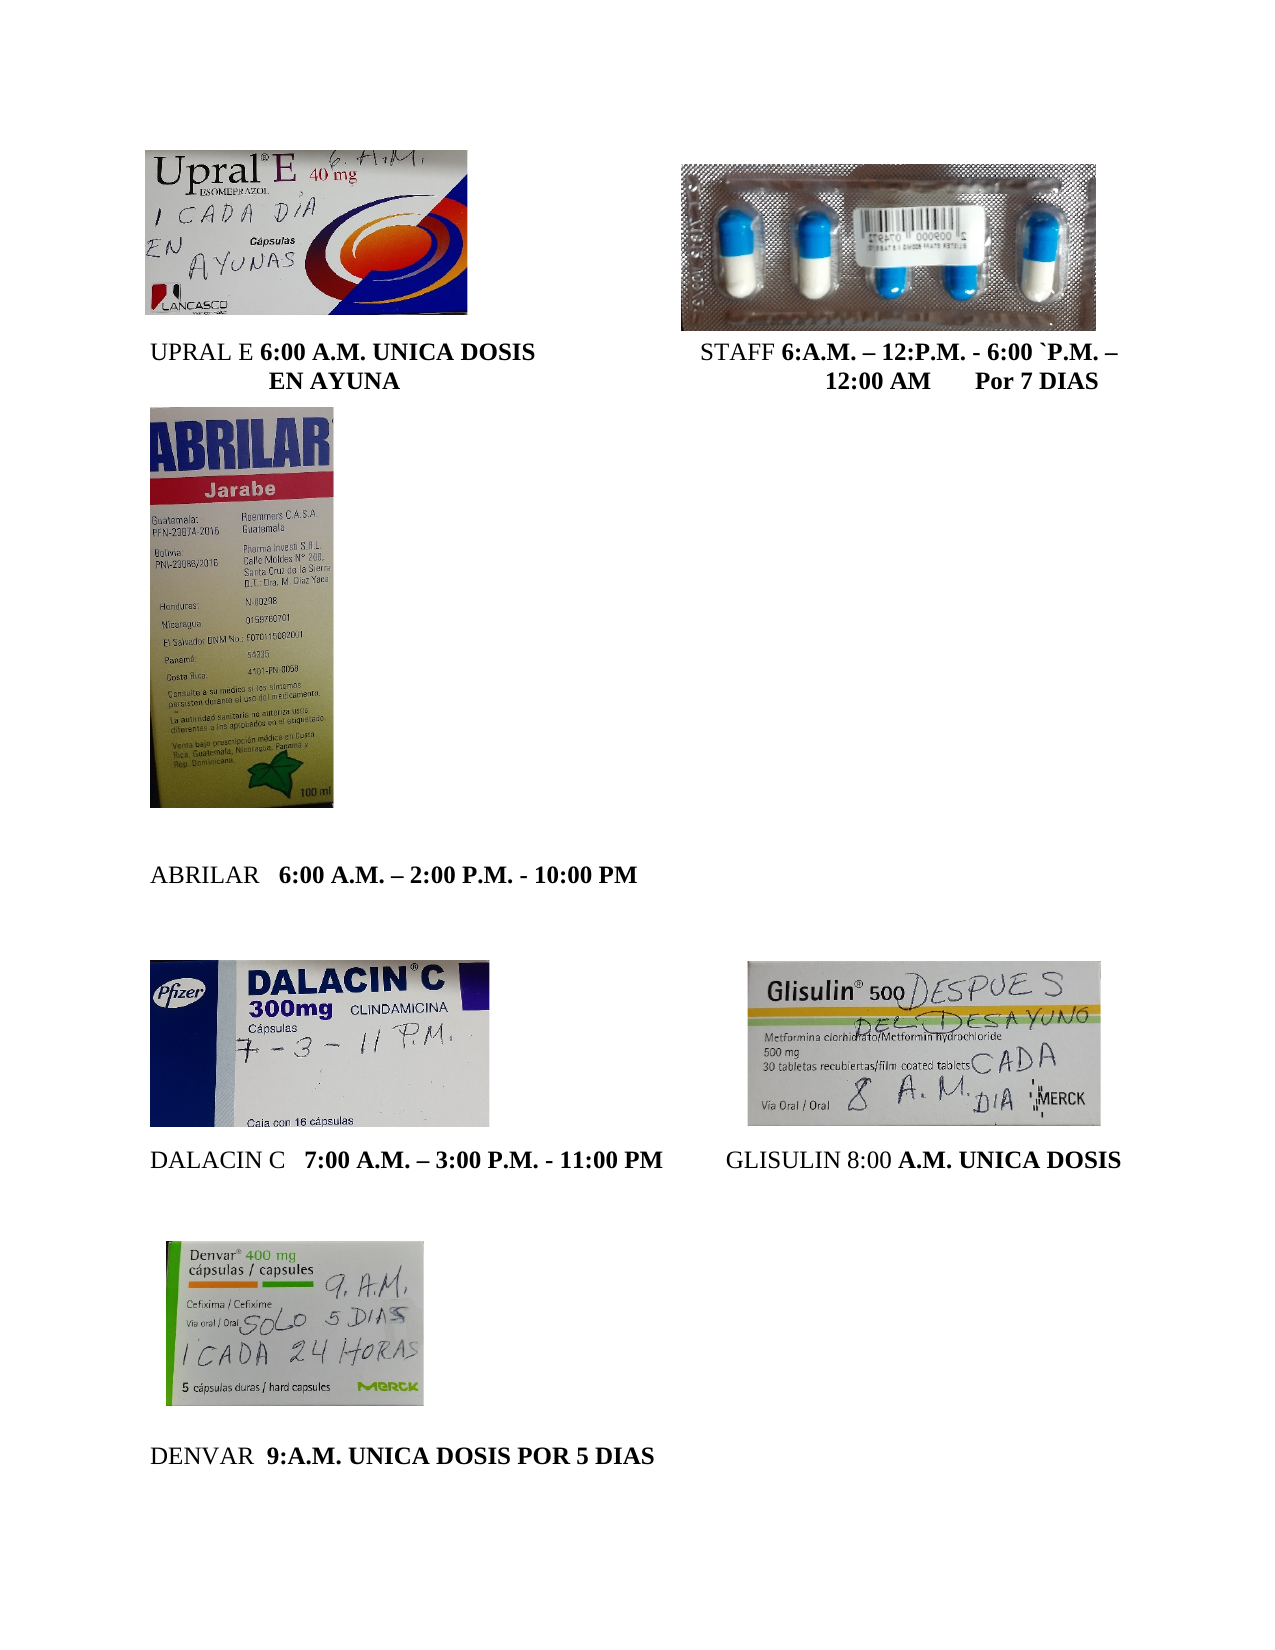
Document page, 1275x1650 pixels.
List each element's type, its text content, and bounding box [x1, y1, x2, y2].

text DALACIN C 7:00 A.M. – 3:00 P.M. - 11:00 PM GLISULIN 8:00 A.M. UNICA DOSIS [150, 1145, 1125, 1174]
picture [150, 407, 335, 808]
text DENVAR 9:A.M. UNICA DOSIS POR 5 DIAS [150, 1441, 1125, 1469]
picture [681, 164, 1096, 331]
text ABRILAR 6:00 A.M. – 2:00 P.M. - 10:00 PM [150, 860, 1125, 888]
picture [166, 1241, 424, 1406]
picture [747, 961, 1101, 1126]
picture [145, 150, 468, 315]
picture [150, 960, 490, 1127]
text UPRAL E 6:00 A.M. UNICA DOSIS STAFF 6:A.M. – 12:P.M. - 6:00 `P.M. – EN AYUNA 12:00 AM Por 7 DIAS [150, 337, 1125, 395]
